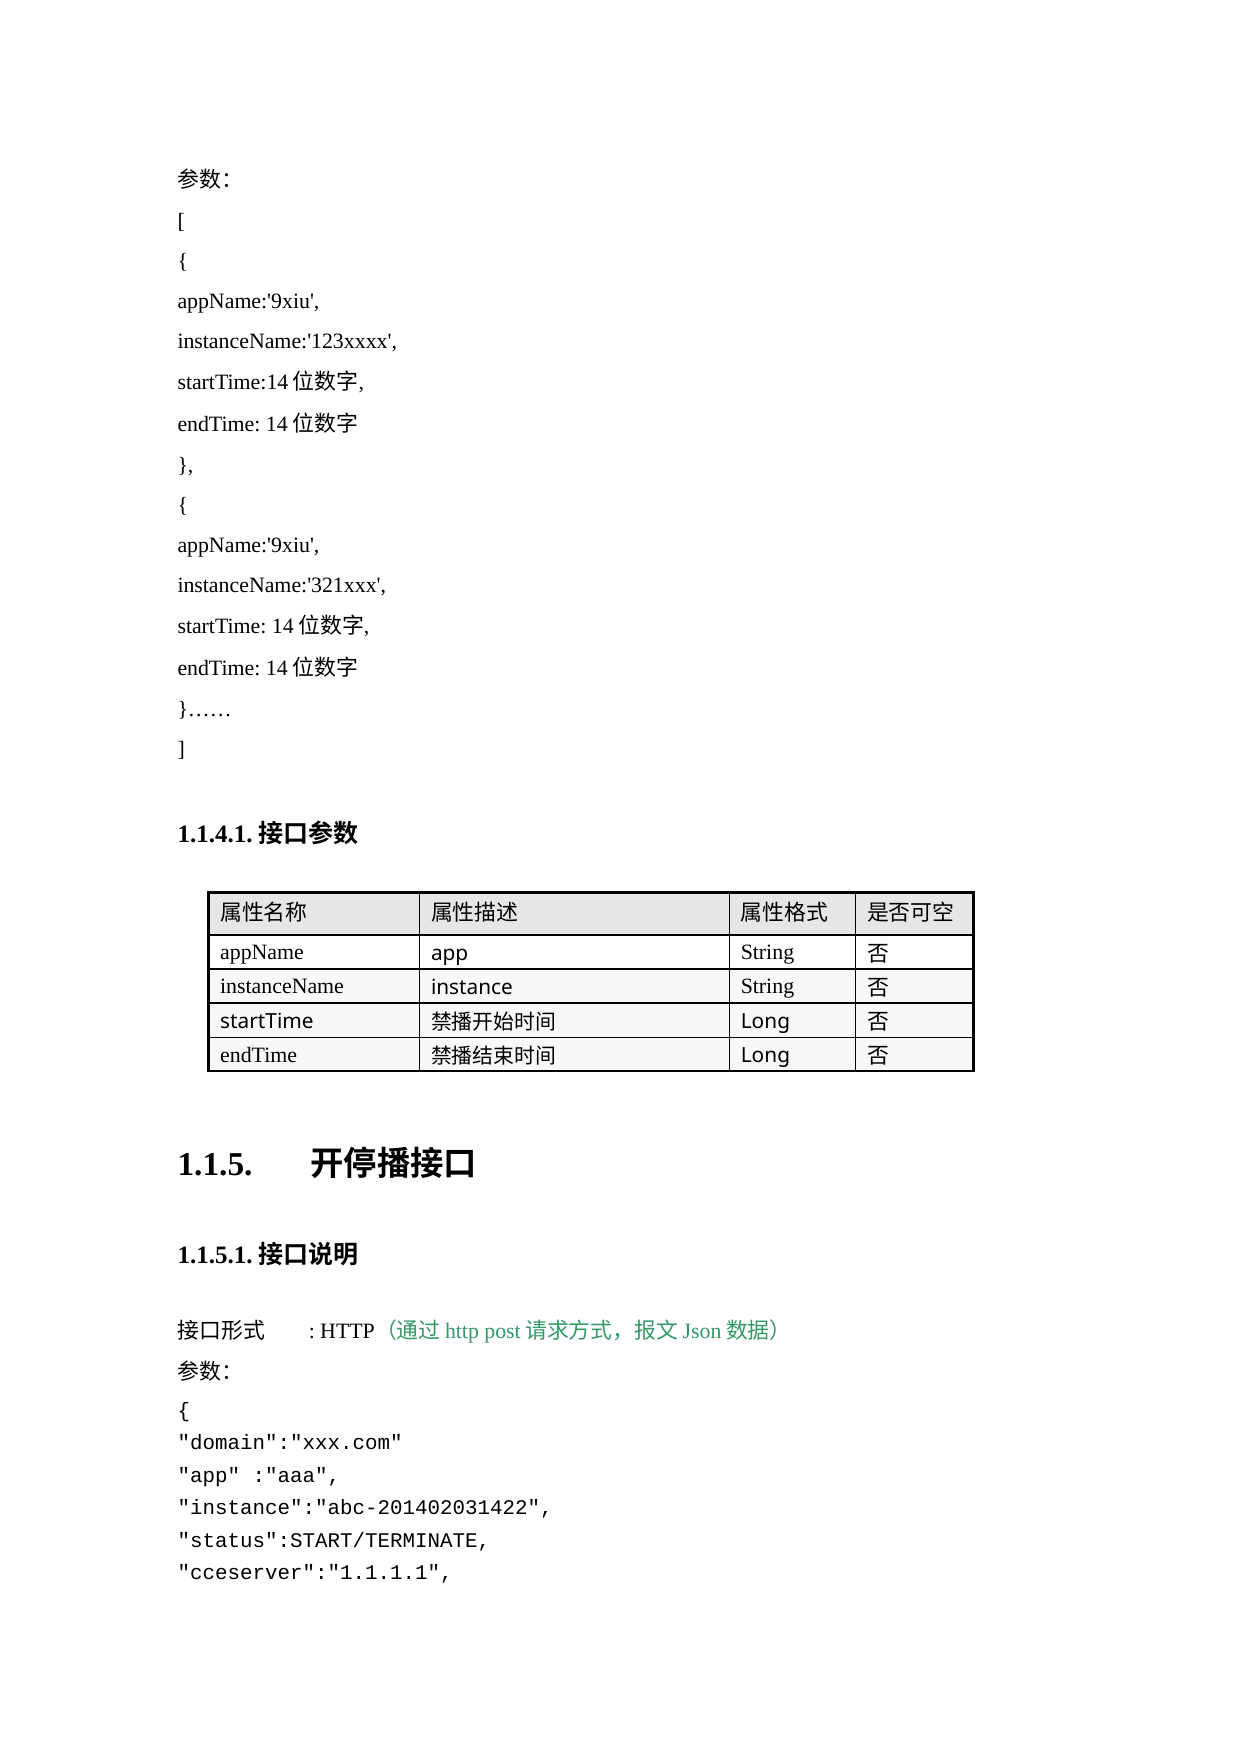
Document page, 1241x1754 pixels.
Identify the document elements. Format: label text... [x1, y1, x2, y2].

text startTime: 14位数字, [177, 608, 1122, 640]
text ] [177, 732, 1122, 764]
text endTime: 14位数字 [177, 406, 1122, 438]
table_cell Long [730, 1004, 855, 1036]
text 参数： [177, 162, 1122, 194]
table_cell 否 [856, 970, 972, 1002]
table_cell 否 [856, 1038, 972, 1070]
table_cell 禁播开始时间 [420, 1004, 729, 1036]
table_cell 否 [856, 936, 972, 968]
table_cell app [420, 936, 729, 968]
table_cell appName [210, 936, 419, 968]
text 接口形式 : HTTP（通过http post请求方式，报文Json数据） [177, 1312, 1122, 1345]
text [ [177, 204, 1122, 236]
text instanceName:'123xxxx', [177, 324, 1122, 356]
table_header 属性名称 [210, 894, 419, 934]
table_cell endTime [210, 1038, 419, 1070]
text instanceName:'321xxx', [177, 568, 1122, 600]
table_cell String [730, 970, 855, 1002]
subtitle 接口说明 [177, 1220, 1122, 1285]
text { [177, 244, 1122, 276]
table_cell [177, 1396, 552, 1591]
subtitle 接口参数 [177, 799, 1122, 864]
text }, [177, 448, 1122, 480]
table_cell startTime [210, 1004, 419, 1036]
text startTime:14位数字, [177, 364, 1122, 396]
table_header 属性描述 [420, 894, 729, 934]
text appName:'9xiu', [177, 528, 1122, 560]
subtitle 开停播接口 [177, 1128, 1122, 1193]
table_cell instance [420, 970, 729, 1002]
table_cell Long [730, 1038, 855, 1070]
text }…… [177, 692, 1122, 724]
table_cell instanceName [210, 970, 419, 1002]
text { [177, 488, 1122, 520]
table_header 是否可空 [856, 894, 972, 934]
text 参数： [177, 1354, 1122, 1386]
table_header 属性格式 [730, 894, 855, 934]
text appName:'9xiu', [177, 284, 1122, 316]
text endTime: 14位数字 [177, 650, 1122, 682]
table_cell 禁播结束时间 [420, 1038, 729, 1070]
table_cell String [730, 936, 855, 968]
table_cell 否 [856, 1004, 972, 1036]
